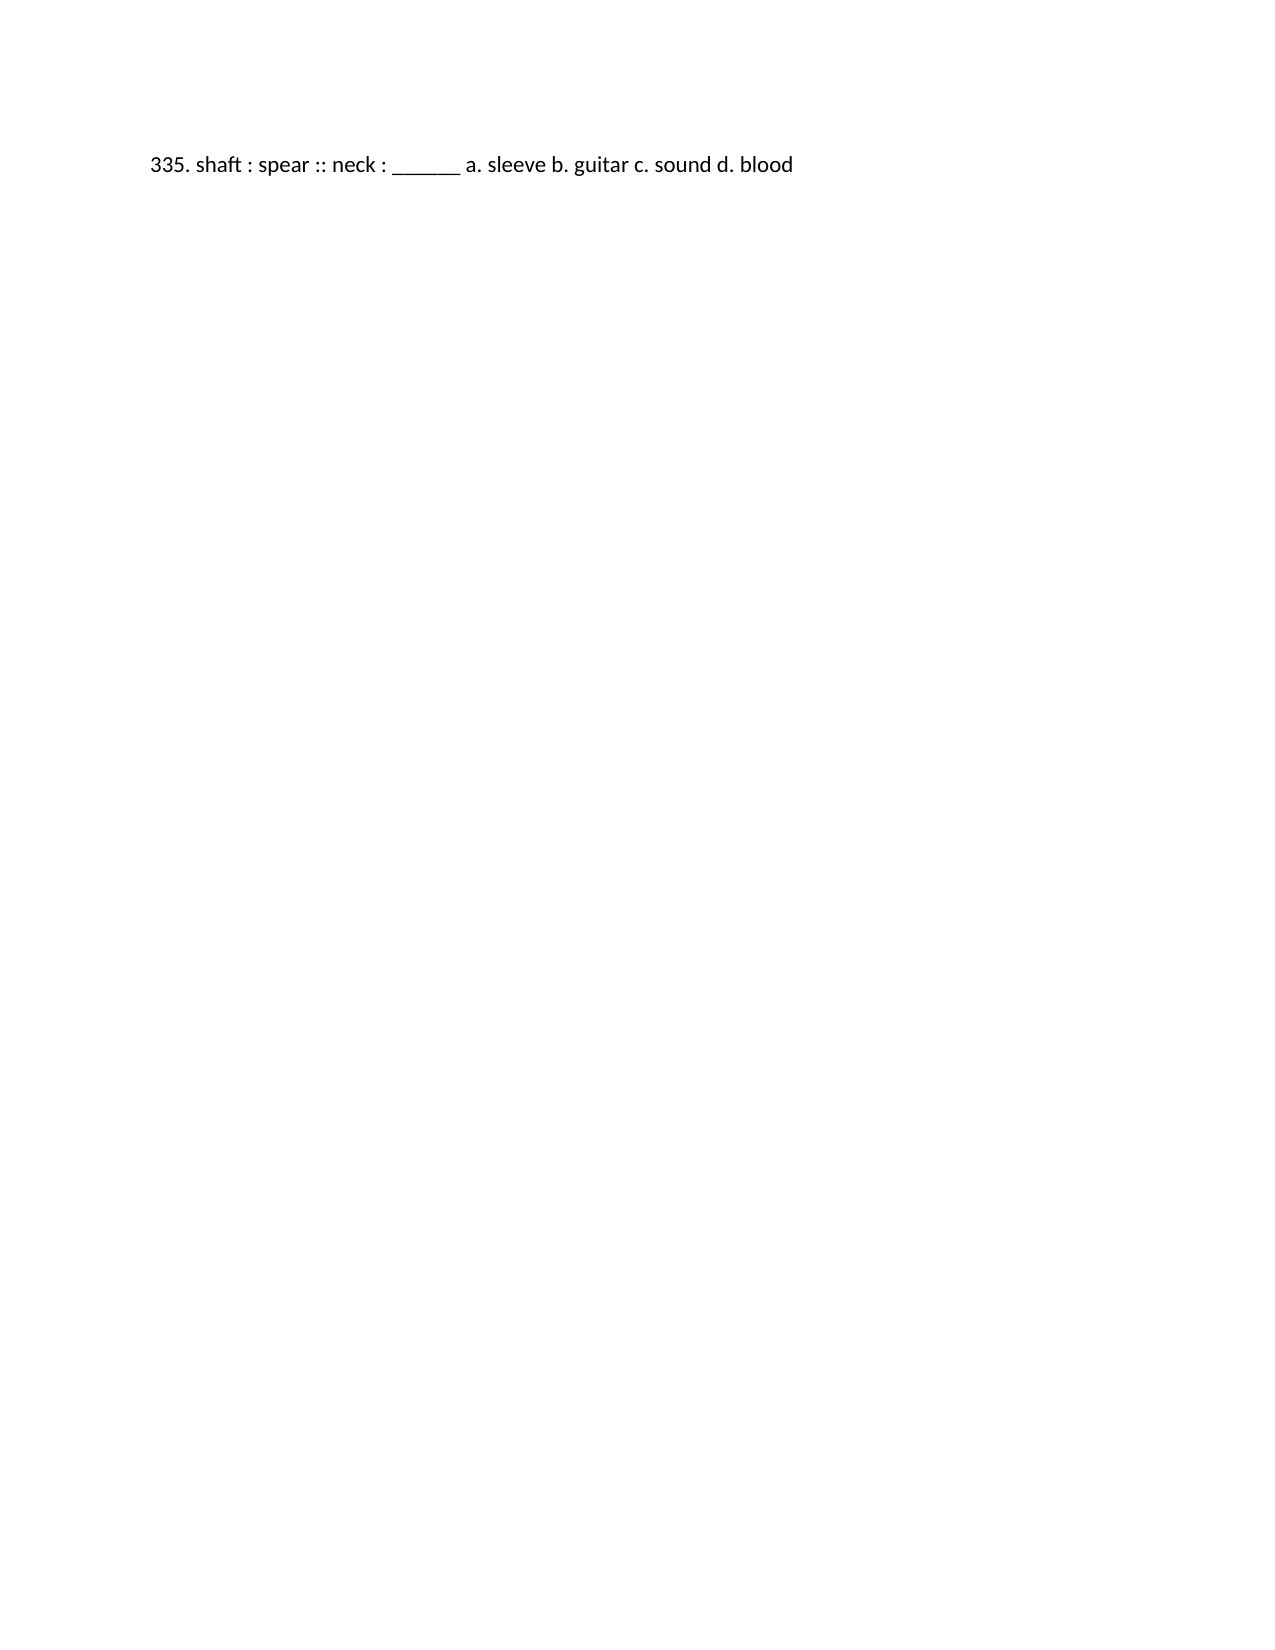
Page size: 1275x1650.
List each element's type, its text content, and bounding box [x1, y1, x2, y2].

text 335. shaft : spear :: neck : ______ a. sleeve b. guitar c. sound d. blood [150, 150, 1125, 178]
